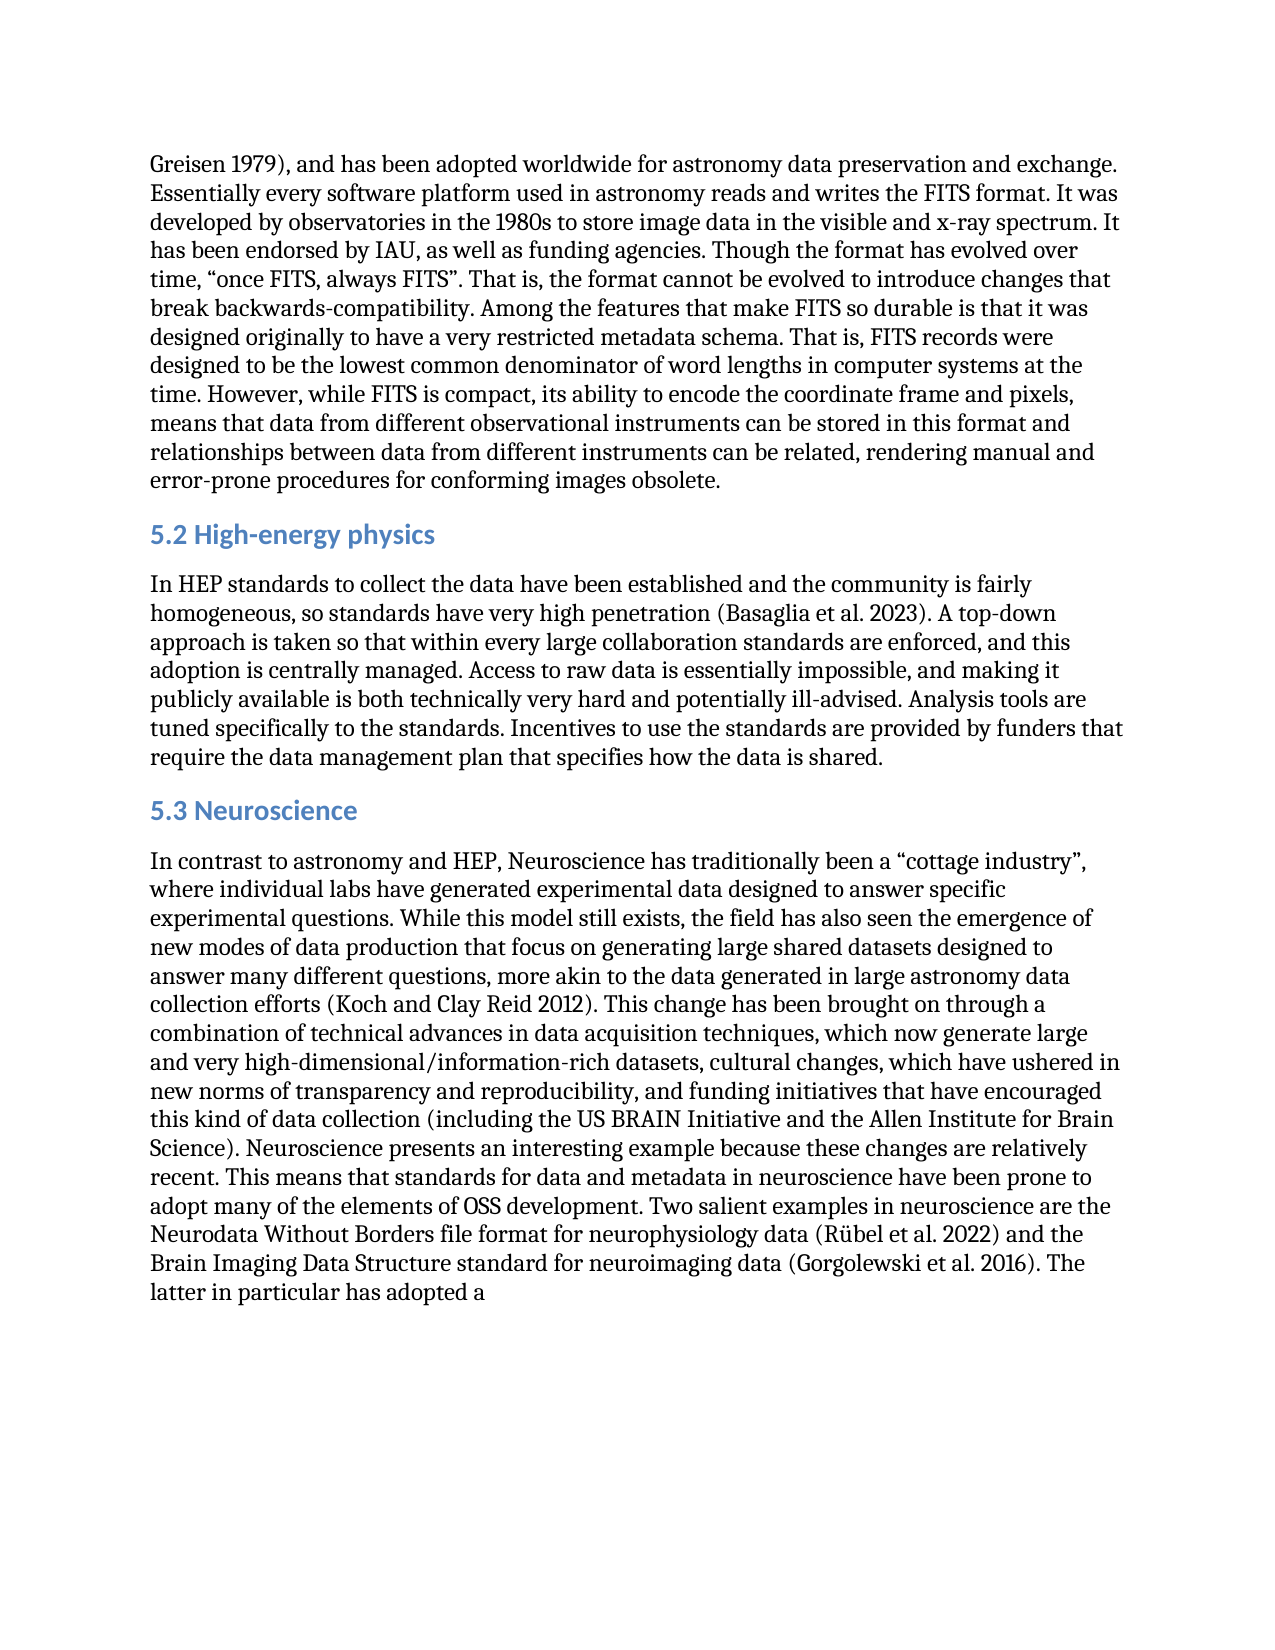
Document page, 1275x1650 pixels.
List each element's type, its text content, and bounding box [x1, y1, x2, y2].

text In contrast to astronomy and HEP, Neuroscience has traditionally been a “cottage industry”, where individual labs have generated experimental data designed to answer specific experimental questions. While this model still exists, the field has also seen the emergence of new modes of data production that focus on generating large shared datasets designed to answer many different questions, more akin to the data generated in large astronomy data collection efforts (Koch and Clay Reid 2012). This change has been brought on through a combination of technical advances in data acquisition techniques, which now generate large and very high-dimensional/information-rich datasets, cultural changes, which have ushered in new norms of transparency and reproducibility, and funding initiatives that have encouraged this kind of data collection (including the US BRAIN Initiative and the Allen Institute for Brain Science). Neuroscience presents an interesting example because these changes are relatively recent. This means that standards for data and metadata in neuroscience have been prone to adopt many of the elements of OSS development. Two salient examples in neuroscience are the Neurodata Without Borders file format for neurophysiology data (Rübel et al. 2022) and the Brain Imaging Data Structure standard for neuroimaging data (Gorgolewski et al. 2016). The latter in particular has adopted a [150, 847, 1125, 1307]
subtitle 5.2 High-energy physics [150, 516, 1125, 551]
subtitle 5.3 Neuroscience [150, 792, 1125, 828]
text In HEP standards to collect the data have been established and the community is fairly homogeneous, so standards have very high penetration (Basaglia et al. 2023). A top-down approach is taken so that within every large collaboration standards are enforced, and this adoption is centrally managed. Access to raw data is essentially impossible, and making it publicly available is both technically very hard and potentially ill-advised. Analysis tools are tuned specifically to the standards. Incentives to use the standards are provided by funders that require the data management plan that specifies how the data is shared. [150, 570, 1125, 771]
